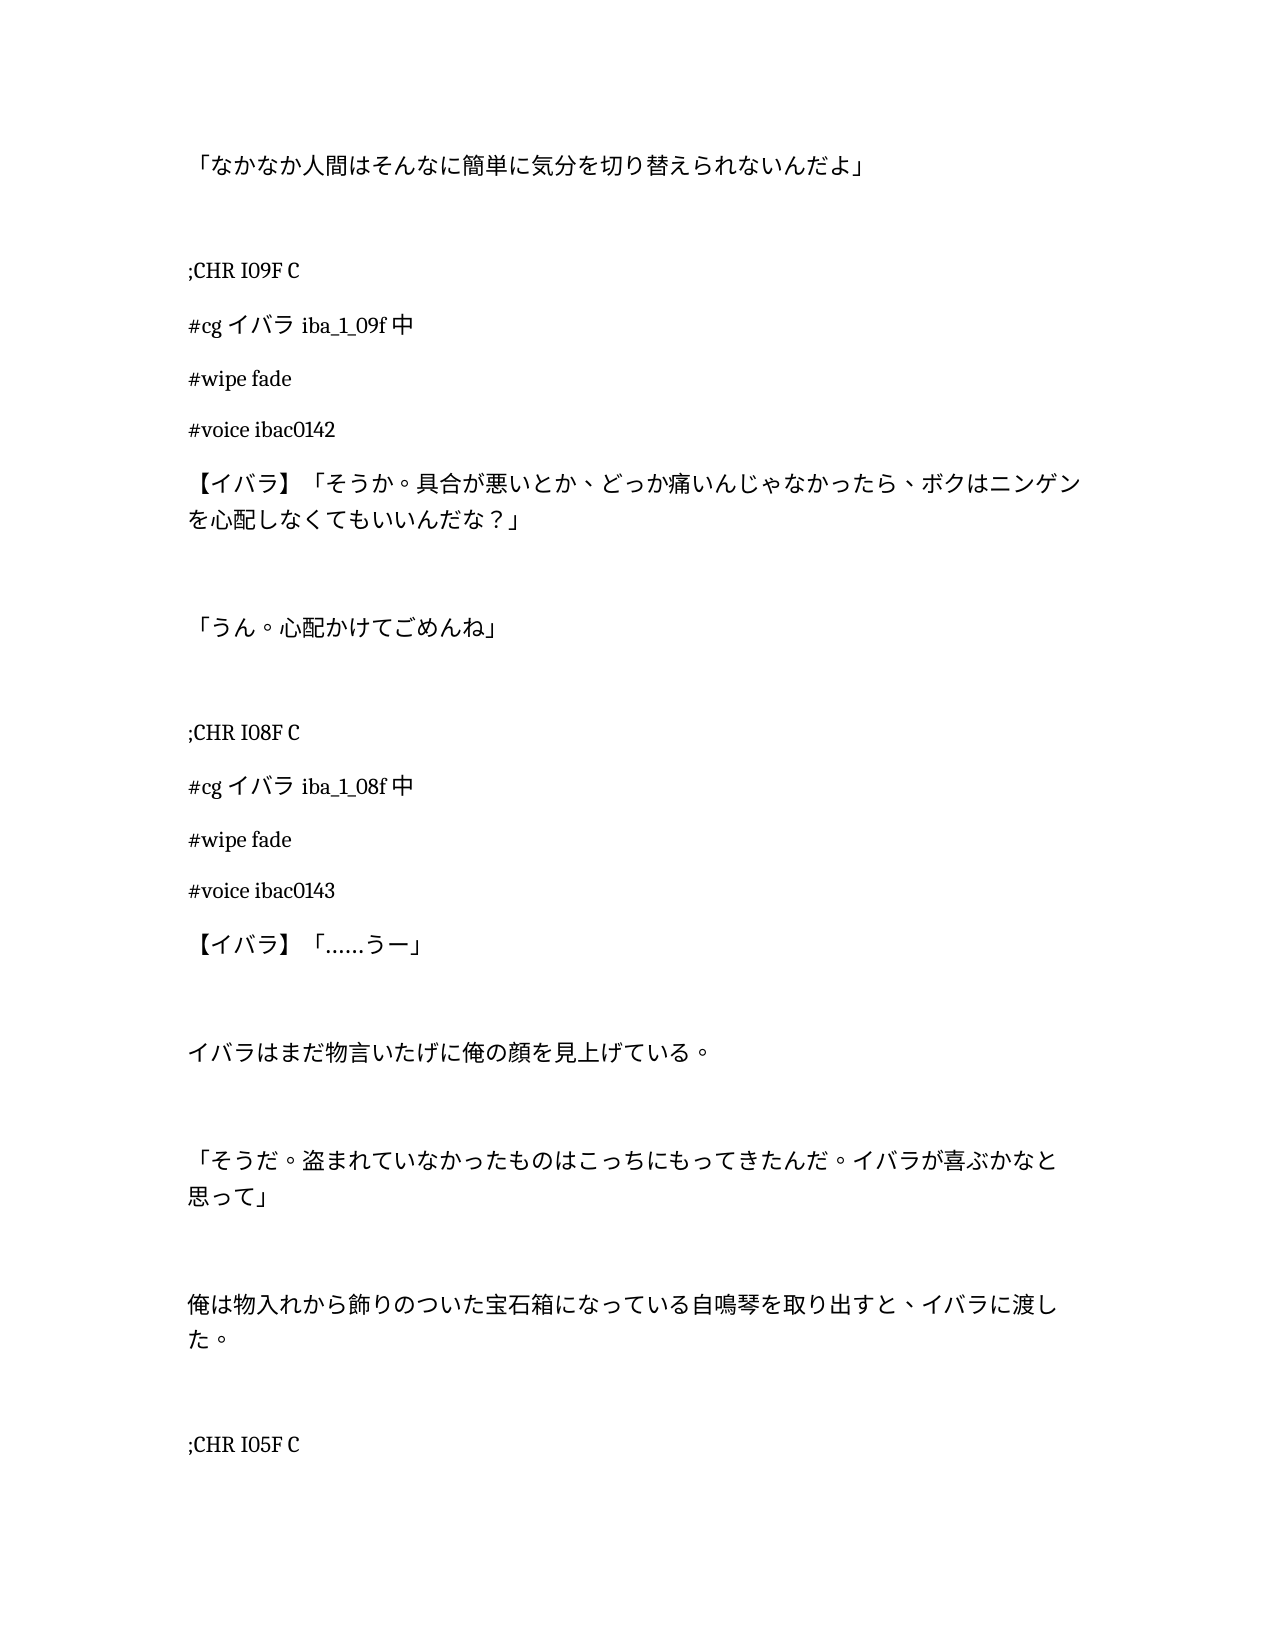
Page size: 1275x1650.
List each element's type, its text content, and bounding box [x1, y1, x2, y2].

text ;CHR I05F C [187, 1432, 1087, 1459]
text 「うん。心配かけてごめんね」 [187, 611, 1087, 643]
text 俺は物入れから飾りのついた宝石箱になっている自鳴琴を取り出すと、イバラに渡した。 [187, 1288, 1087, 1356]
text 「そうだ。盗まれていなかったものはこっちにもってきたんだ。イバラが喜ぶかなと思って」 [187, 1145, 1087, 1212]
text イバラはまだ物言いたげに俺の顔を見上げている。 [187, 1037, 1087, 1068]
text #cg イバラ iba_1_09f 中 [187, 309, 1087, 340]
text #wipe fade [187, 366, 1087, 392]
text 【イバラ】「……うー」 [187, 929, 1087, 960]
text 「なかなか人間はそんなに簡単に気分を切り替えられないんだよ」 [187, 150, 1087, 181]
text #wipe fade [187, 827, 1087, 853]
text ;CHR I08F C [187, 719, 1087, 746]
text 【イバラ】「そうか。具合が悪いとか、どっか痛いんじゃなかったら、ボクはニンゲンを心配しなくてもいいんだな？」 [187, 468, 1087, 535]
text #cg イバラ iba_1_08f 中 [187, 770, 1087, 802]
text #voice ibac0142 [187, 417, 1087, 443]
text ;CHR I09F C [187, 258, 1087, 284]
text #voice ibac0143 [187, 878, 1087, 904]
